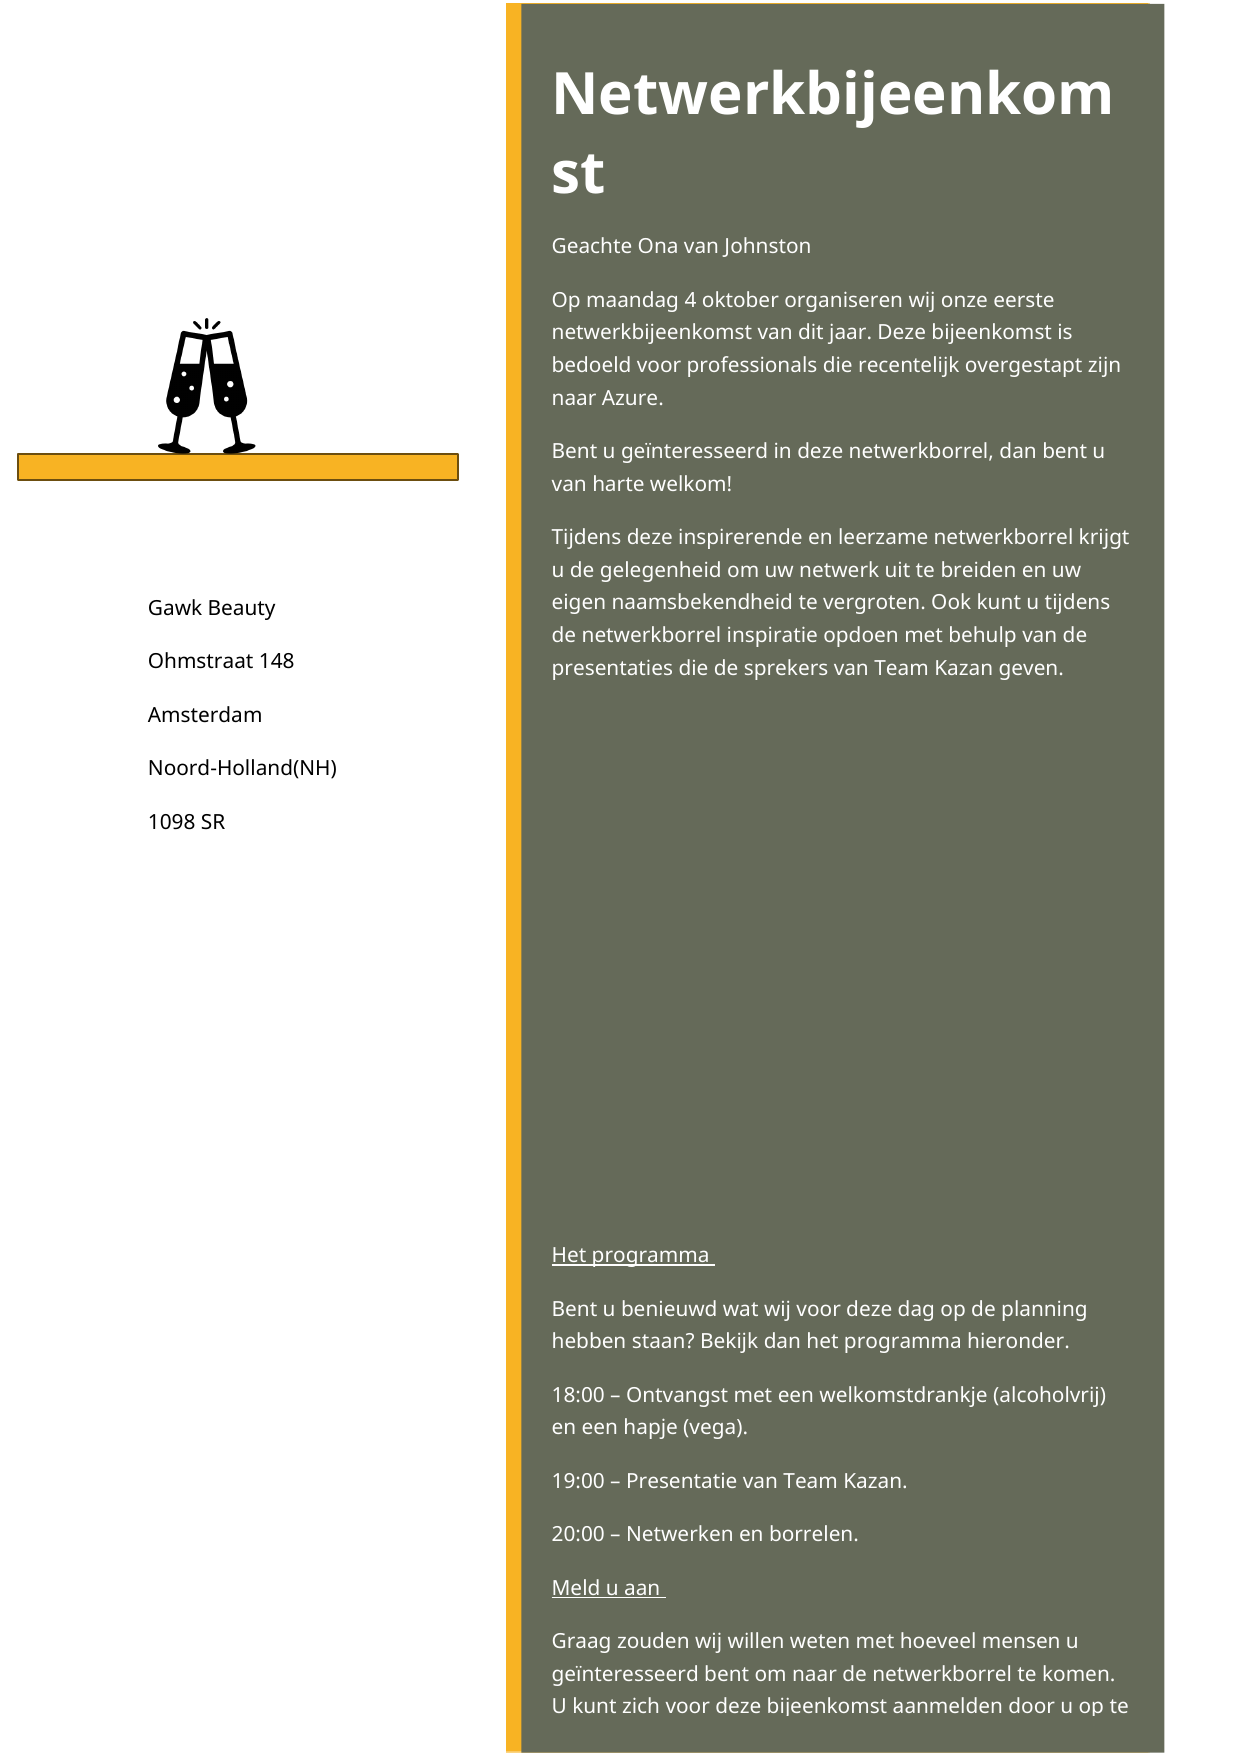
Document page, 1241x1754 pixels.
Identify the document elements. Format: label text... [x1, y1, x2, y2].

picture [153, 311, 260, 458]
text Amsterdam [148, 700, 506, 728]
text Gawk Beauty [148, 593, 506, 622]
text 1098 SR [148, 807, 506, 835]
text Noord-Holland(NH) [148, 753, 506, 782]
text Ohmstraat 148 [148, 647, 506, 675]
